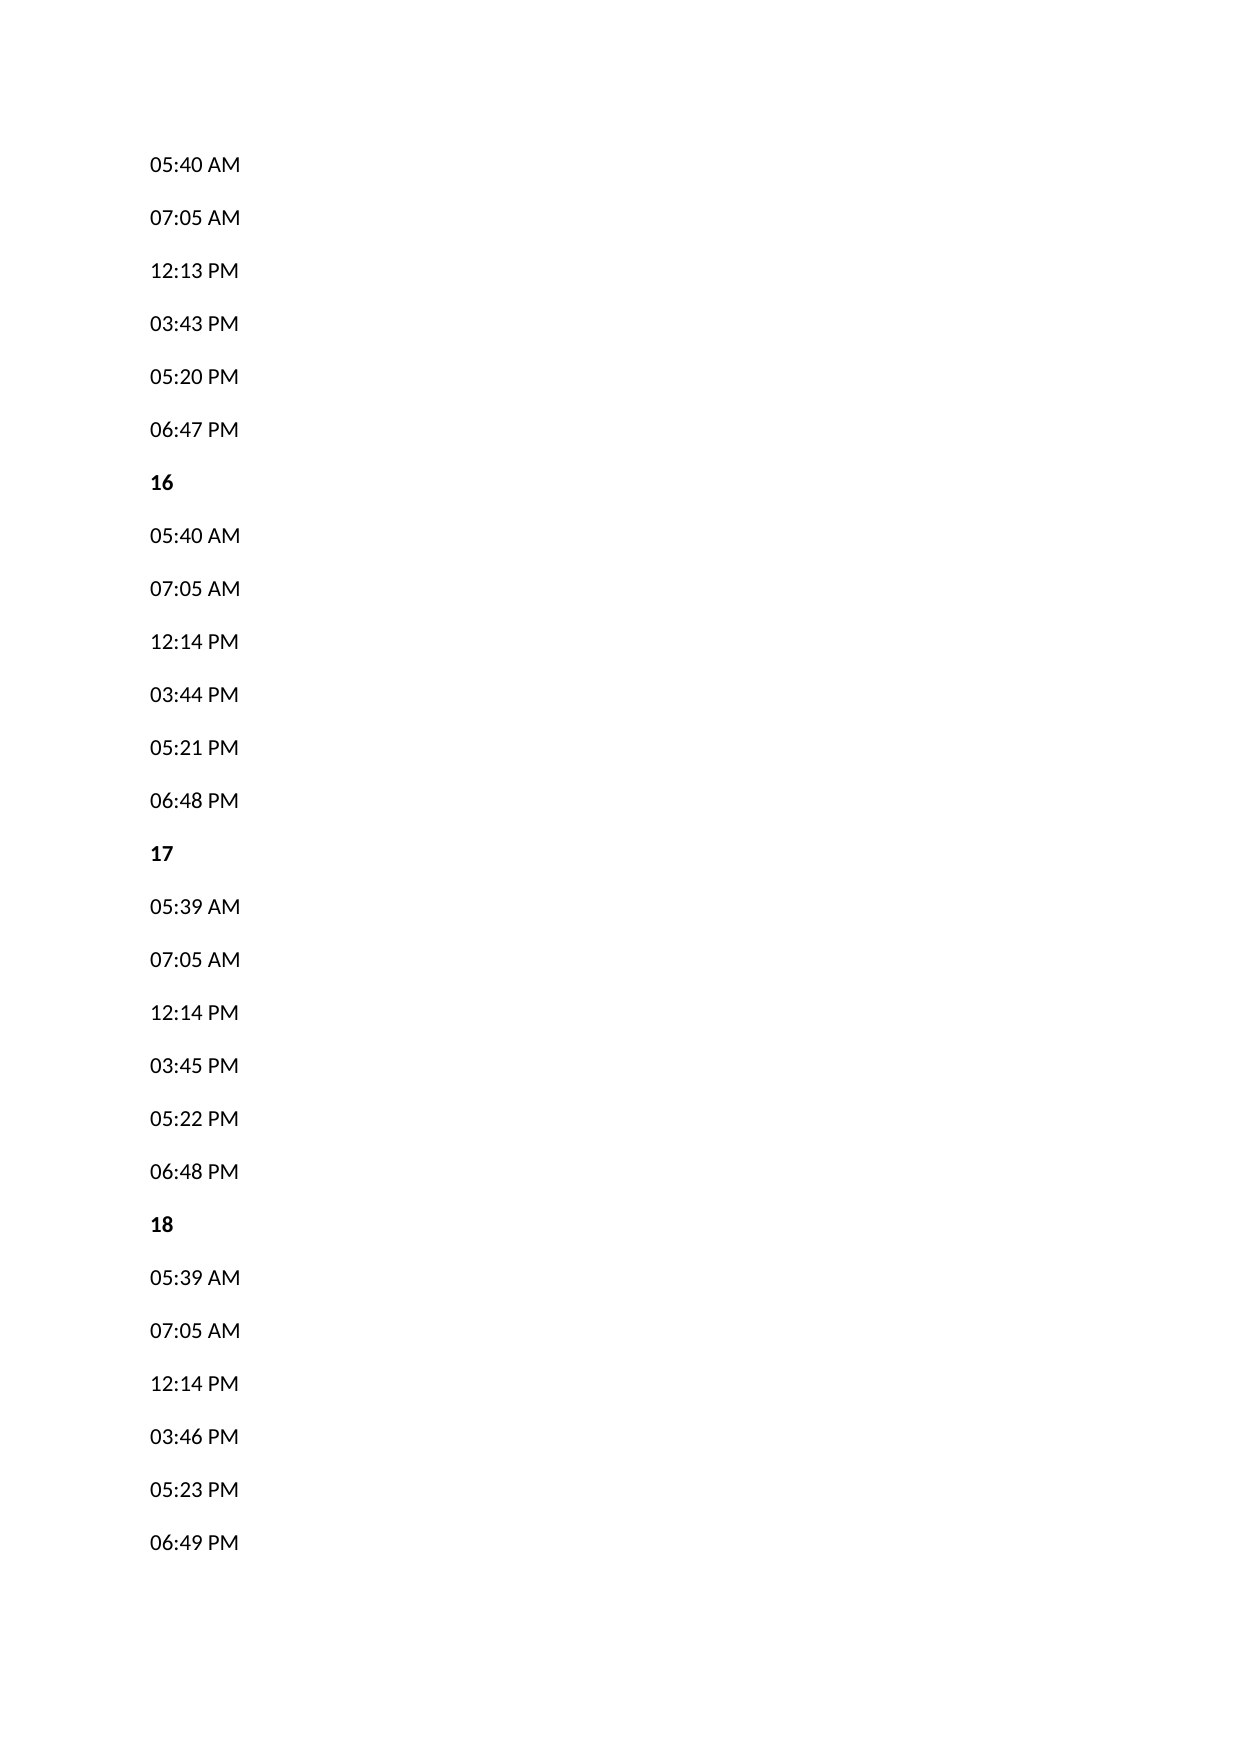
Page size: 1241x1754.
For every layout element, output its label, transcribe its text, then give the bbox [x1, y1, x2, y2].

text 05:40 AM [150, 521, 1090, 549]
text 03:44 PM [150, 680, 1090, 708]
text 03:43 PM [150, 309, 1090, 337]
text 06:47 PM [150, 415, 1090, 443]
text 12:14 PM [150, 998, 1090, 1026]
text 12:13 PM [150, 256, 1090, 284]
text 18 [150, 1210, 1090, 1238]
text 03:46 PM [150, 1422, 1090, 1451]
text 07:05 AM [150, 1316, 1090, 1344]
text 05:40 AM [150, 150, 1090, 178]
text 05:23 PM [150, 1476, 1090, 1503]
text 05:21 PM [150, 733, 1090, 761]
text 05:22 PM [150, 1104, 1090, 1132]
text 07:05 AM [150, 945, 1090, 973]
text 16 [150, 468, 1090, 496]
text 12:14 PM [150, 1369, 1090, 1397]
text 05:39 AM [150, 1263, 1090, 1291]
text 03:45 PM [150, 1051, 1090, 1079]
text 17 [150, 839, 1090, 867]
text 06:48 PM [150, 786, 1090, 814]
text 05:39 AM [150, 892, 1090, 920]
text 05:20 PM [150, 362, 1090, 390]
text 07:05 AM [150, 203, 1090, 231]
text 12:14 PM [150, 627, 1090, 655]
text 07:05 AM [150, 574, 1090, 602]
text 06:48 PM [150, 1157, 1090, 1185]
text 06:49 PM [150, 1528, 1090, 1557]
